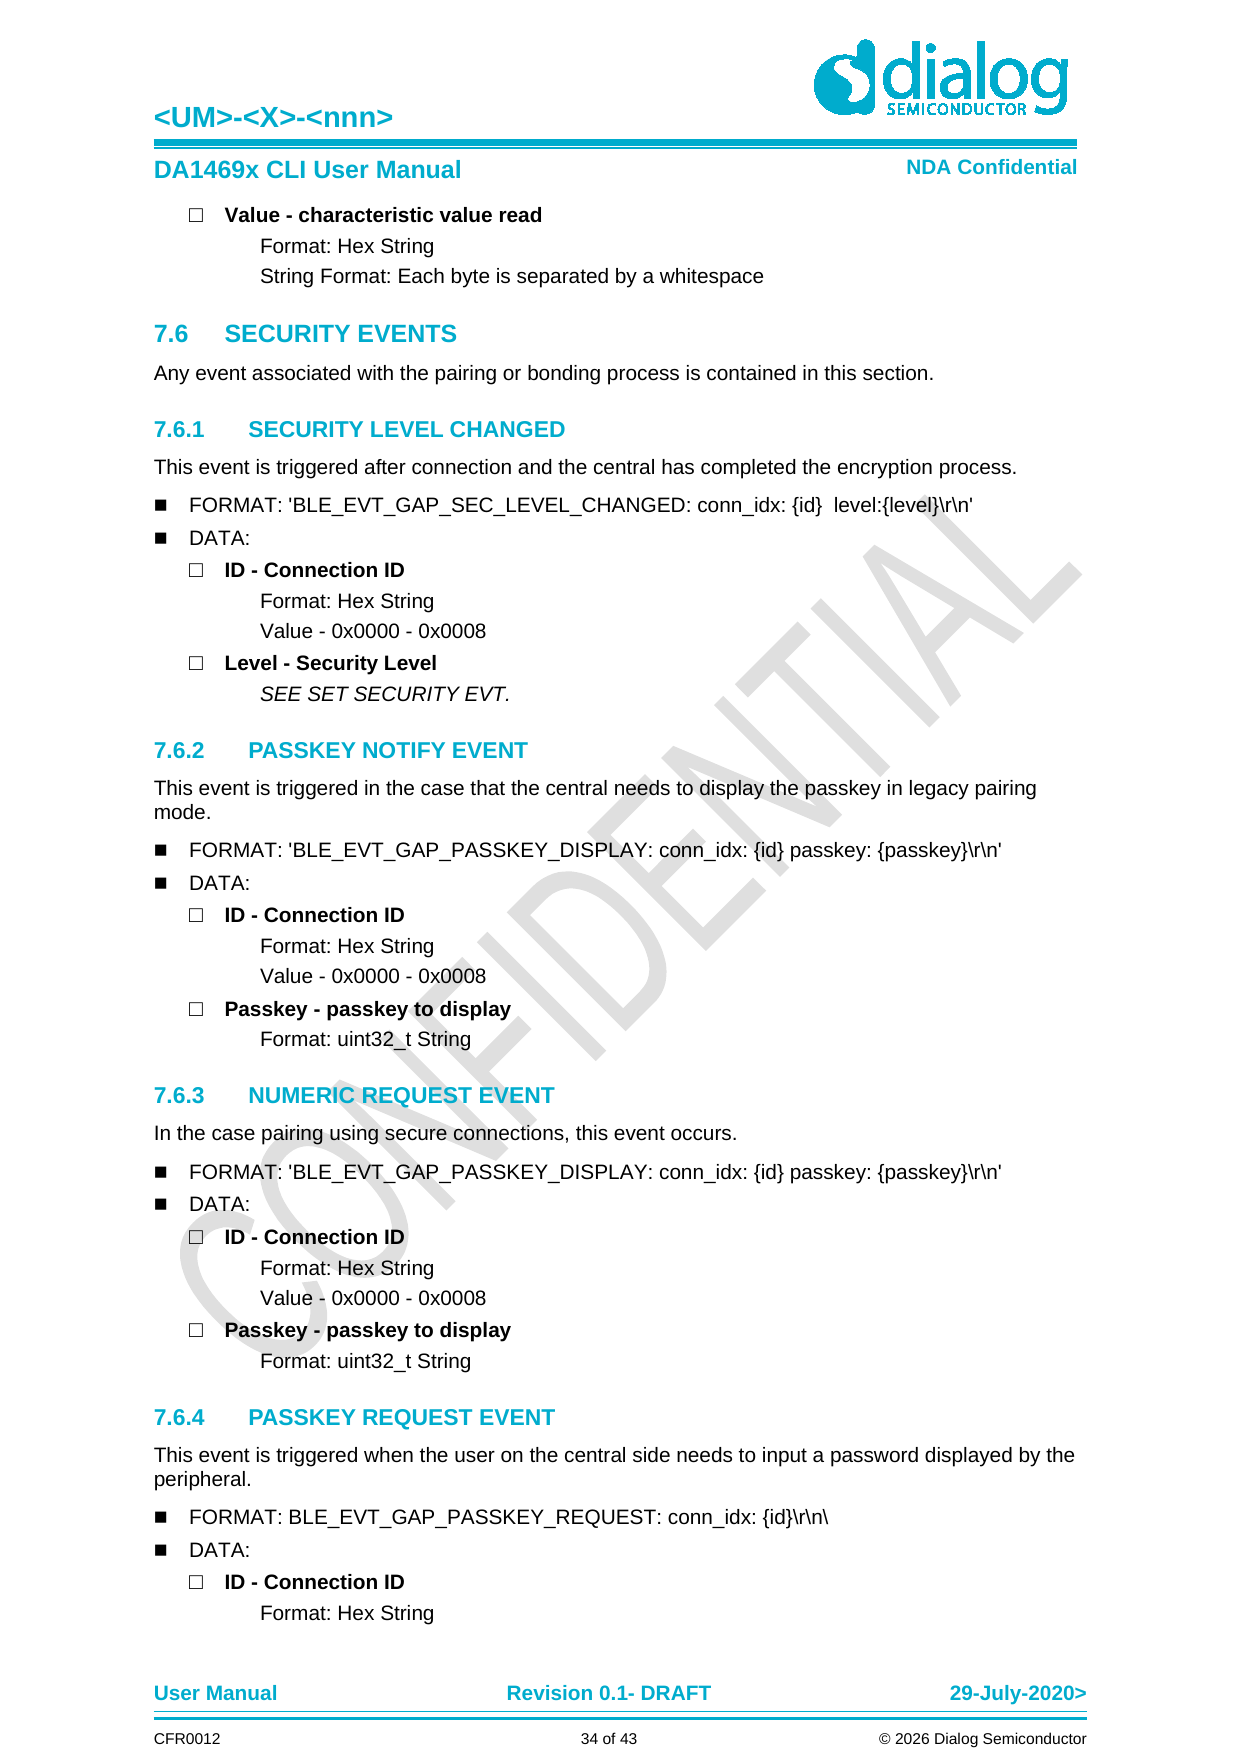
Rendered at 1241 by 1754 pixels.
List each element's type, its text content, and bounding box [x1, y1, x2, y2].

text This event is triggered after connection and the central has completed the encryption process. [153, 454, 1087, 478]
subtitle SECURITY EVENTS [153, 319, 1087, 348]
list Format: Hex String [224, 934, 1087, 958]
list FORMAT: BLE_EVT_GAP_PASSKEY_REQUEST: conn_idx: {id}\r\n\ [153, 1503, 1087, 1529]
list Format: Hex String [224, 234, 1087, 258]
text This event is triggered in the case that the central needs to display the passkey in legacy pairing mode. [153, 776, 1087, 824]
list ID - Connection ID [189, 901, 1087, 928]
list Format: Hex String [224, 589, 1087, 613]
subtitle NUMERIC REQUEST EVENT [153, 1082, 1087, 1109]
text Any event associated with the pairing or bonding process is contained in this section. [153, 360, 1087, 384]
list String Format: Each byte is separated by a whitespace [224, 264, 1087, 288]
text This event is triggered when the user on the central side needs to input a password displayed by the peripheral. [153, 1442, 1087, 1490]
list DATA: [153, 523, 1087, 550]
list FORMAT: 'BLE_EVT_GAP_SEC_LEVEL_CHANGED: conn_idx: {id} level:{level}\r\n' [153, 491, 1087, 517]
list SEE SET SECURITY EVT. [224, 682, 1087, 706]
subtitle PASSKEY NOTIFY EVENT [153, 737, 1087, 763]
list Format: uint32_t String [224, 1348, 1087, 1372]
list Value - 0x0000 - 0x0008 [224, 1286, 1087, 1309]
list FORMAT: 'BLE_EVT_GAP_PASSKEY_DISPLAY: conn_idx: {id} passkey: {passkey}\r\n' [153, 1158, 1087, 1184]
list ID - Connection ID [189, 1568, 1087, 1594]
list Format: uint32_t String [224, 1027, 1087, 1051]
list DATA: [153, 1536, 1087, 1562]
list ID - Connection ID [189, 556, 1087, 582]
list Passkey - passkey to display [189, 1316, 1087, 1342]
text In the case pairing using secure connections, this event occurs. [153, 1121, 1087, 1145]
list Passkey - passkey to display [189, 994, 1087, 1021]
list ID - Connection ID [189, 1223, 1087, 1249]
list Level - Security Level [189, 649, 1087, 676]
list Value - 0x0000 - 0x0008 [224, 619, 1087, 643]
list Value - characteristic value read [189, 201, 1087, 227]
list Value - 0x0000 - 0x0008 [224, 964, 1087, 988]
subtitle SECURITY LEVEL CHANGED [153, 416, 1087, 442]
list DATA: [153, 1190, 1087, 1217]
list DATA: [153, 869, 1087, 895]
list Format: Hex String [224, 1255, 1087, 1279]
list FORMAT: 'BLE_EVT_GAP_PASSKEY_DISPLAY: conn_idx: {id} passkey: {passkey}\r\n' [153, 836, 1087, 863]
subtitle PASSKEY REQUEST EVENT [153, 1404, 1087, 1430]
list Format: Hex String [224, 1601, 1087, 1625]
